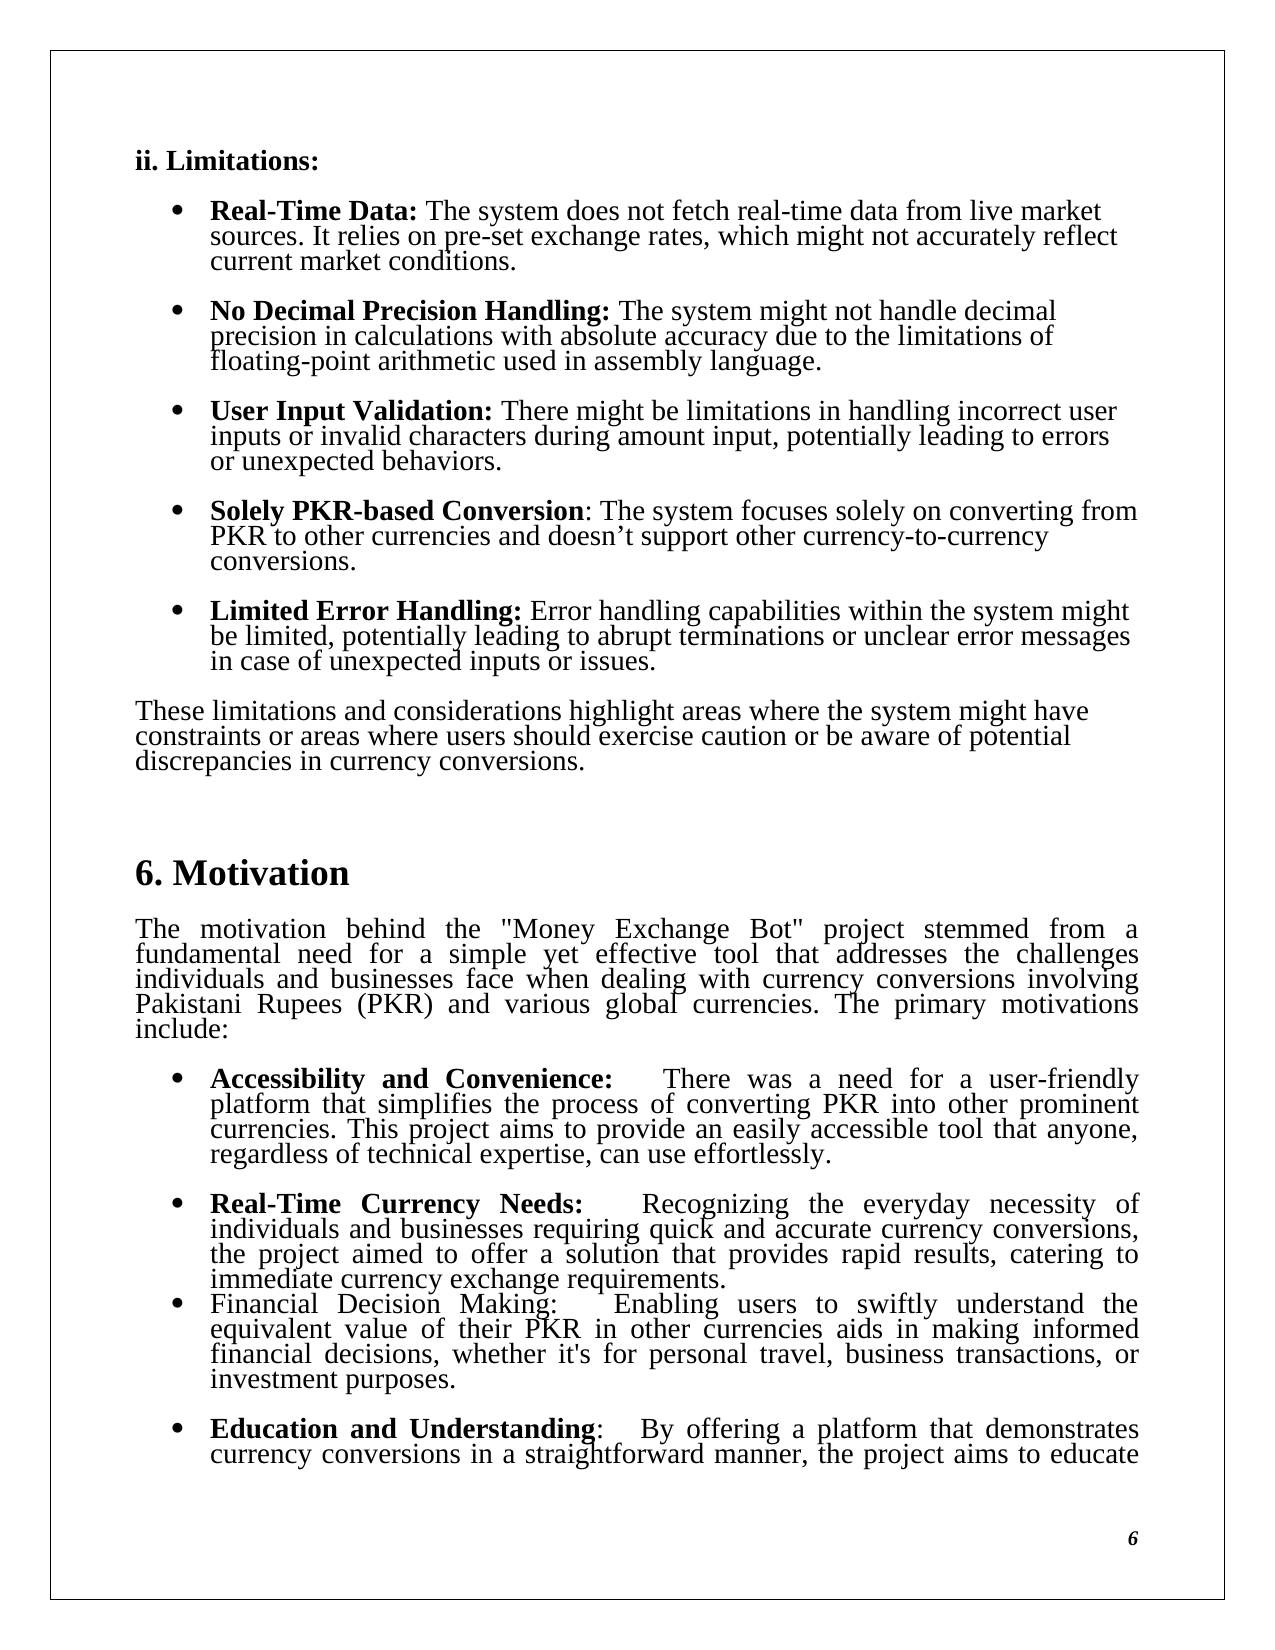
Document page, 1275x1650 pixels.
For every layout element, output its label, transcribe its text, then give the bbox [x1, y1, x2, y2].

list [172, 1418, 1140, 1468]
text These limitations and considerations highlight areas where the system might have constraints or areas where users should exercise caution or be aware of potential discrepancies in currency conversions. [135, 700, 1140, 775]
list Accessibility and Convenience: There was a need for a user-friendly platform that simplifies the process of converting PKR into other prominent currencies. This project aims to provide an easily accessible tool that anyone, regardless of technical expertise, can use effortlessly. [172, 1068, 1140, 1168]
text The motivation behind the "Money Exchange Bot" project stemmed from a fundamental need for a simple yet effective tool that addresses the challenges individuals and businesses face when dealing with currency conversions involving Pakistani Rupees (PKR) and various global currencies. The primary motivations include: [135, 918, 1140, 1043]
list Limited Error Handling: Error handling capabilities within the system might be limited, potentially leading to abrupt terminations or unclear error messages in case of unexpected inputs or issues. [172, 600, 1140, 675]
list Solely PKR-based Conversion: The system focuses solely on converting from PKR to other currencies and doesn’t support other currency-to-currency conversions. [172, 500, 1140, 575]
list Real-Time Currency Needs: Recognizing the everyday necessity of individuals and businesses requiring quick and accurate currency conversions, the project aimed to offer a solution that provides rapid results, catering to immediate currency exchange requirements. [172, 1193, 1140, 1293]
list Real-Time Data: The system does not fetch real-time data from live market sources. It relies on pre-set exchange rates, which might not accurately reflect current market conditions. [172, 200, 1140, 275]
list Financial Decision Making: Enabling users to swiftly understand the equivalent value of their PKR in other currencies aids in making informed financial decisions, whether it's for personal travel, business transactions, or investment purposes. [172, 1293, 1140, 1393]
list No Decimal Precision Handling: The system might not handle decimal precision in calculations with absolute accuracy due to the limitations of floating-point arithmetic used in assembly language. [172, 300, 1140, 375]
list User Input Validation: There might be limitations in handling incorrect user inputs or invalid characters during amount input, potentially leading to errors or unexpected behaviors. [172, 400, 1140, 475]
text ii. Limitations: [135, 150, 1140, 175]
subtitle Motivation [135, 850, 1140, 893]
